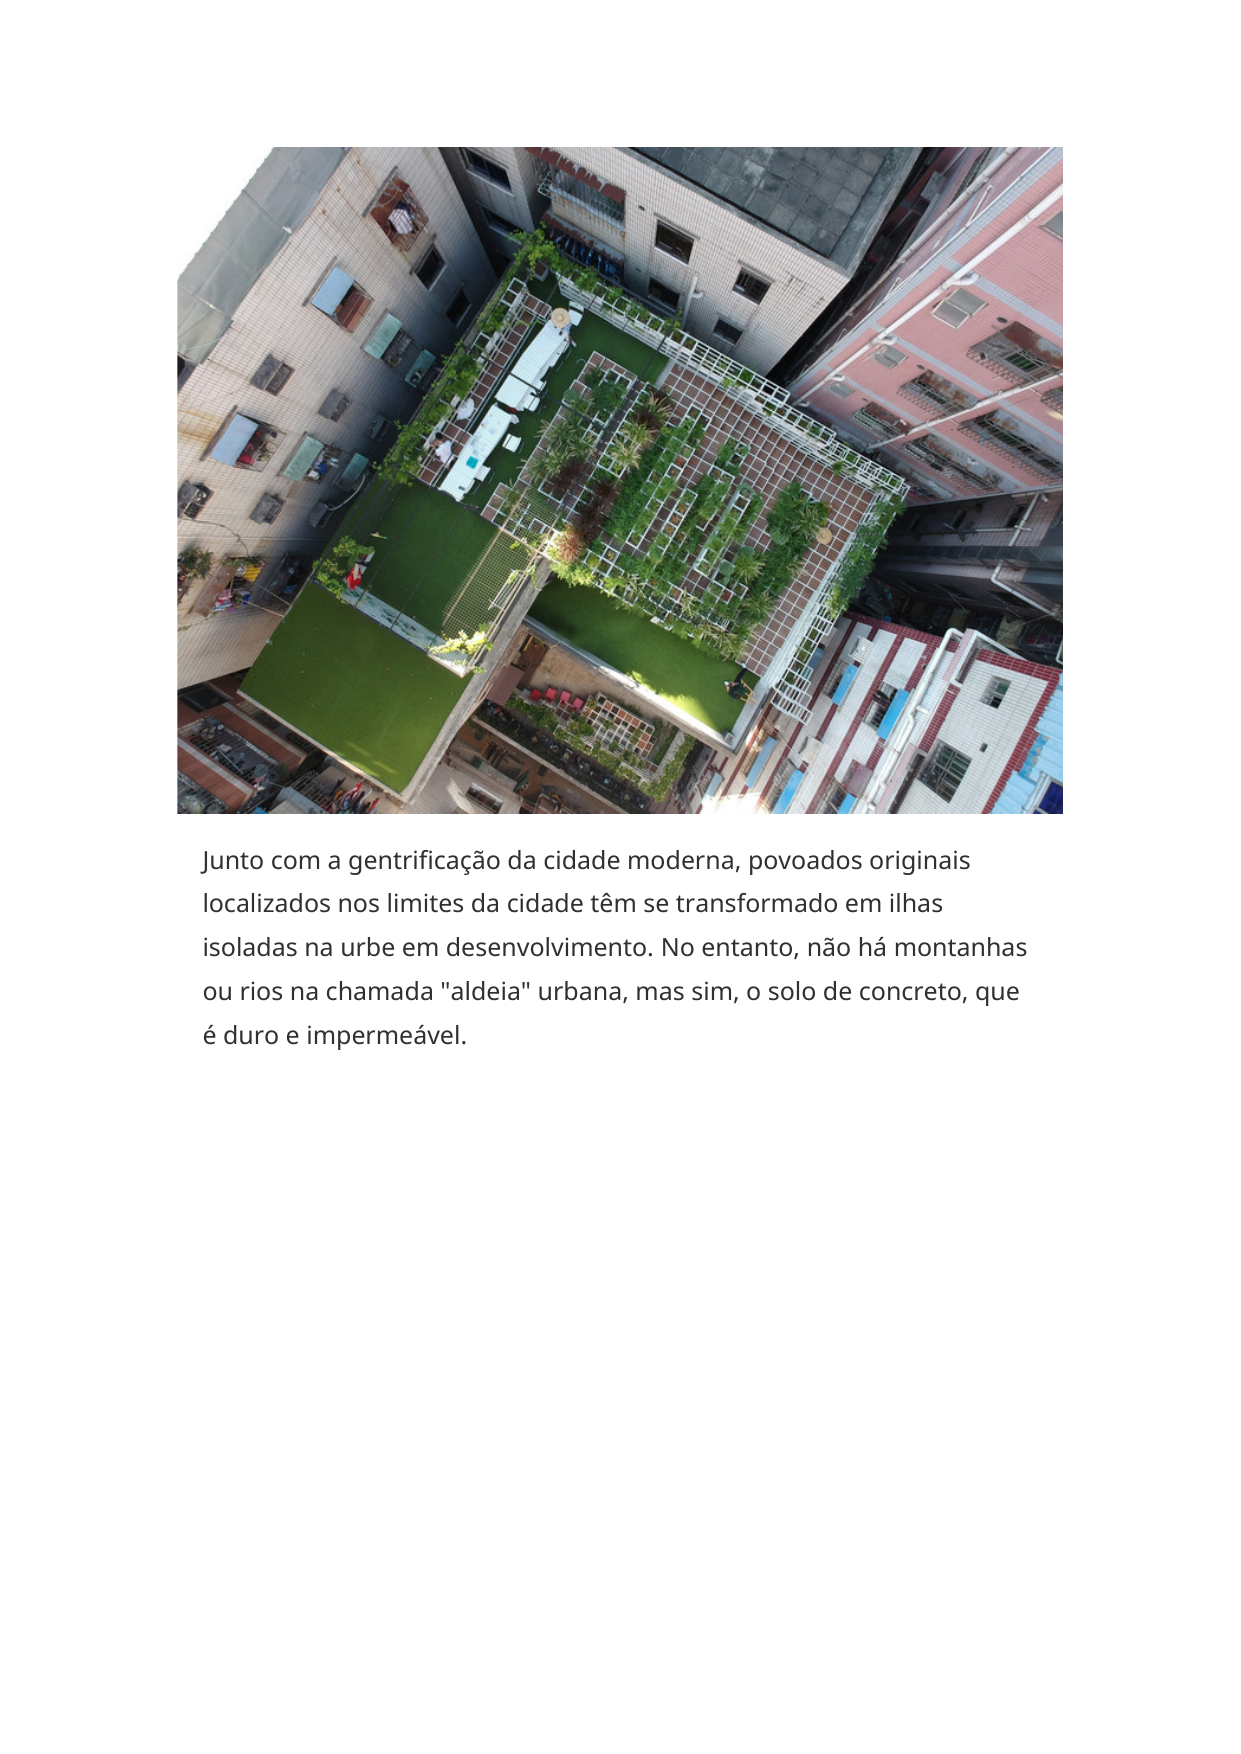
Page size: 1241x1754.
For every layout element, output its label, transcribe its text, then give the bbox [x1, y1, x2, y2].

text Junto com a gentrificação da cidade moderna, povoados originais localizados nos limites da cidade têm se transformado em ilhas isoladas na urbe em desenvolvimento. No entanto, não há montanhas ou rios na chamada "aldeia" urbana, mas sim, o solo de concreto, que é duro e impermeável. [202, 833, 1038, 1051]
picture [177, 147, 1063, 814]
